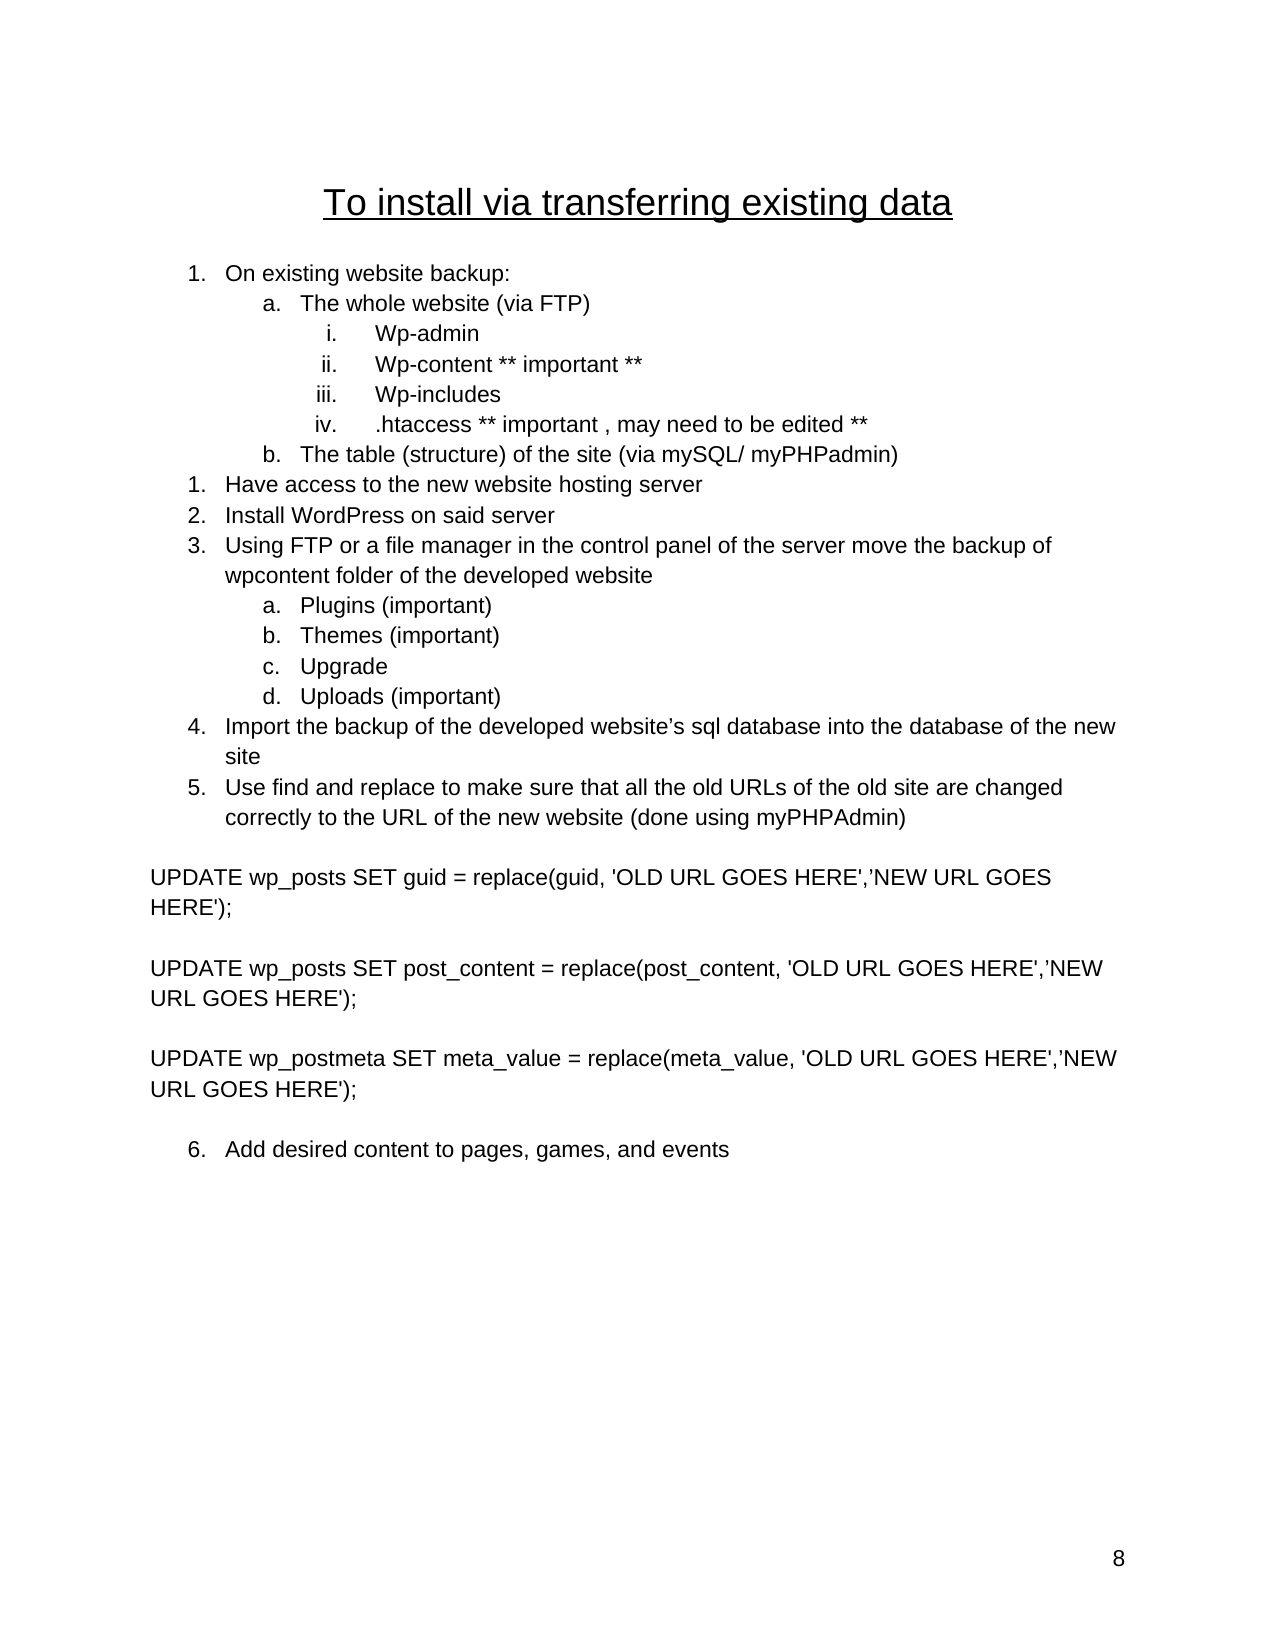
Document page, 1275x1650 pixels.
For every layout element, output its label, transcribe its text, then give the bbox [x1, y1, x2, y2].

list Wp-includes [337, 381, 1125, 407]
list Add desired content to pages, games, and events [187, 1136, 1125, 1162]
list Uploads (important) [262, 683, 1125, 709]
list Using FTP or a file manager in the control panel of the server move the backup of wpcontent folder of the developed website [187, 532, 1125, 588]
text UPDATE wp_posts SET guid = replace(guid, 'OLD URL GOES HERE',’NEW URL GOES HERE'); [150, 864, 1125, 921]
list .htaccess ** important , may need to be edited ** [337, 411, 1125, 437]
list The whole website (via FTP) [262, 290, 1125, 317]
list Import the backup of the developed website’s sql database into the database of the new site [187, 713, 1125, 770]
text UPDATE wp_postmeta SET meta_value = replace(meta_value, 'OLD URL GOES HERE',’NEW URL GOES HERE'); [150, 1045, 1125, 1102]
list Themes (important) [262, 622, 1125, 649]
list The table (structure) of the site (via mySQL/ myPHPadmin) [262, 441, 1125, 468]
list Plugins (important) [262, 592, 1125, 619]
text UPDATE wp_posts SET post_content = replace(post_content, 'OLD URL GOES HERE',’NEW URL GOES HERE'); [150, 955, 1125, 1011]
list Install WordPress on said server [187, 502, 1125, 528]
list On existing website backup: [187, 260, 1125, 286]
text To install via transferring existing data [150, 180, 1125, 223]
list Use find and replace to make sure that all the old URLs of the old site are changed correctly to the URL of the new website (done using myPHPAdmin) [187, 773, 1125, 830]
list Wp-admin [337, 320, 1125, 347]
list Have access to the new website hosting server [187, 471, 1125, 498]
list Wp-content ** important ** [337, 351, 1125, 377]
list Upgrade [262, 653, 1125, 679]
